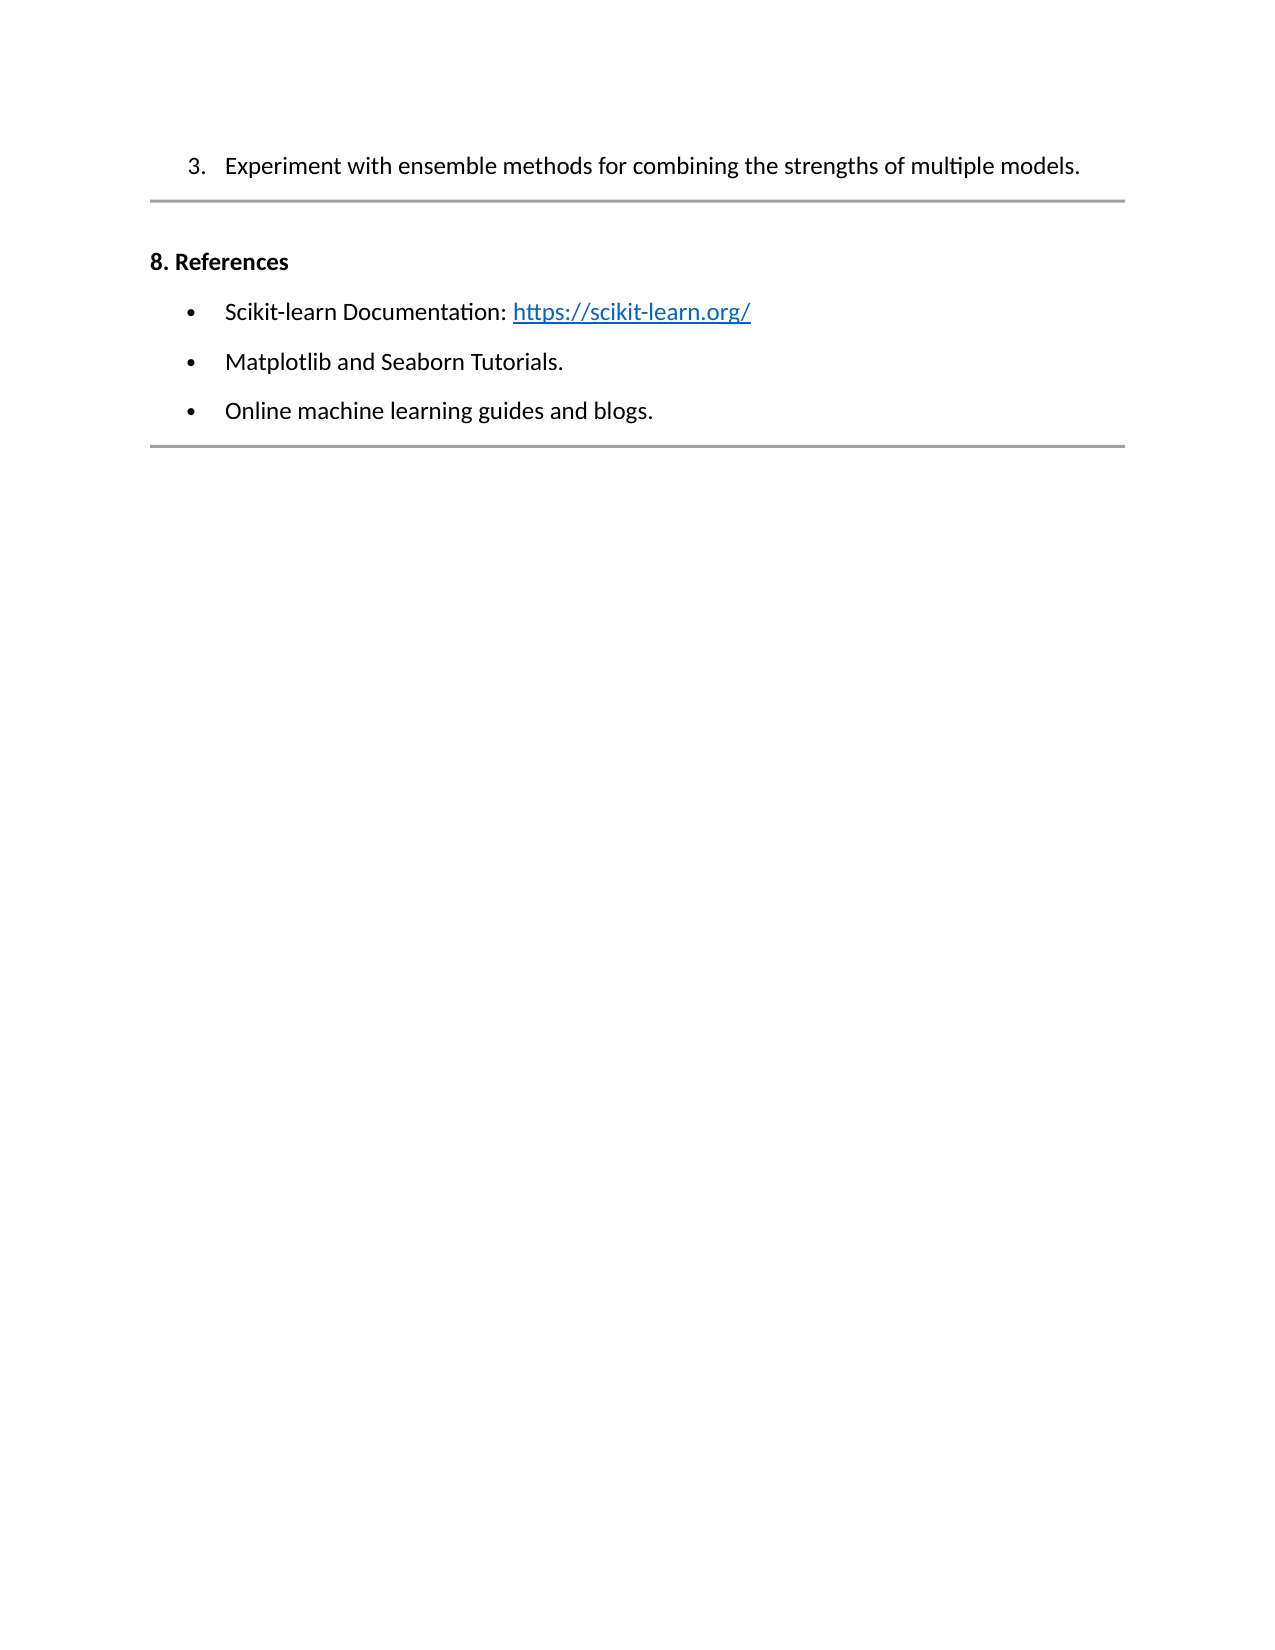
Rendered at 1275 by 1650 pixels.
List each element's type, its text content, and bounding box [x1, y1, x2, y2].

list Scikit-learn Documentation: https://scikit-learn.org/ [187, 296, 1125, 327]
list Matplotlib and Seaborn Tutorials. [187, 346, 1125, 376]
list Online machine learning guides and blogs. [187, 395, 1125, 426]
list Experiment with ensemble methods for combining the strengths of multiple models. [187, 150, 1125, 181]
text 8. References [150, 246, 1125, 277]
